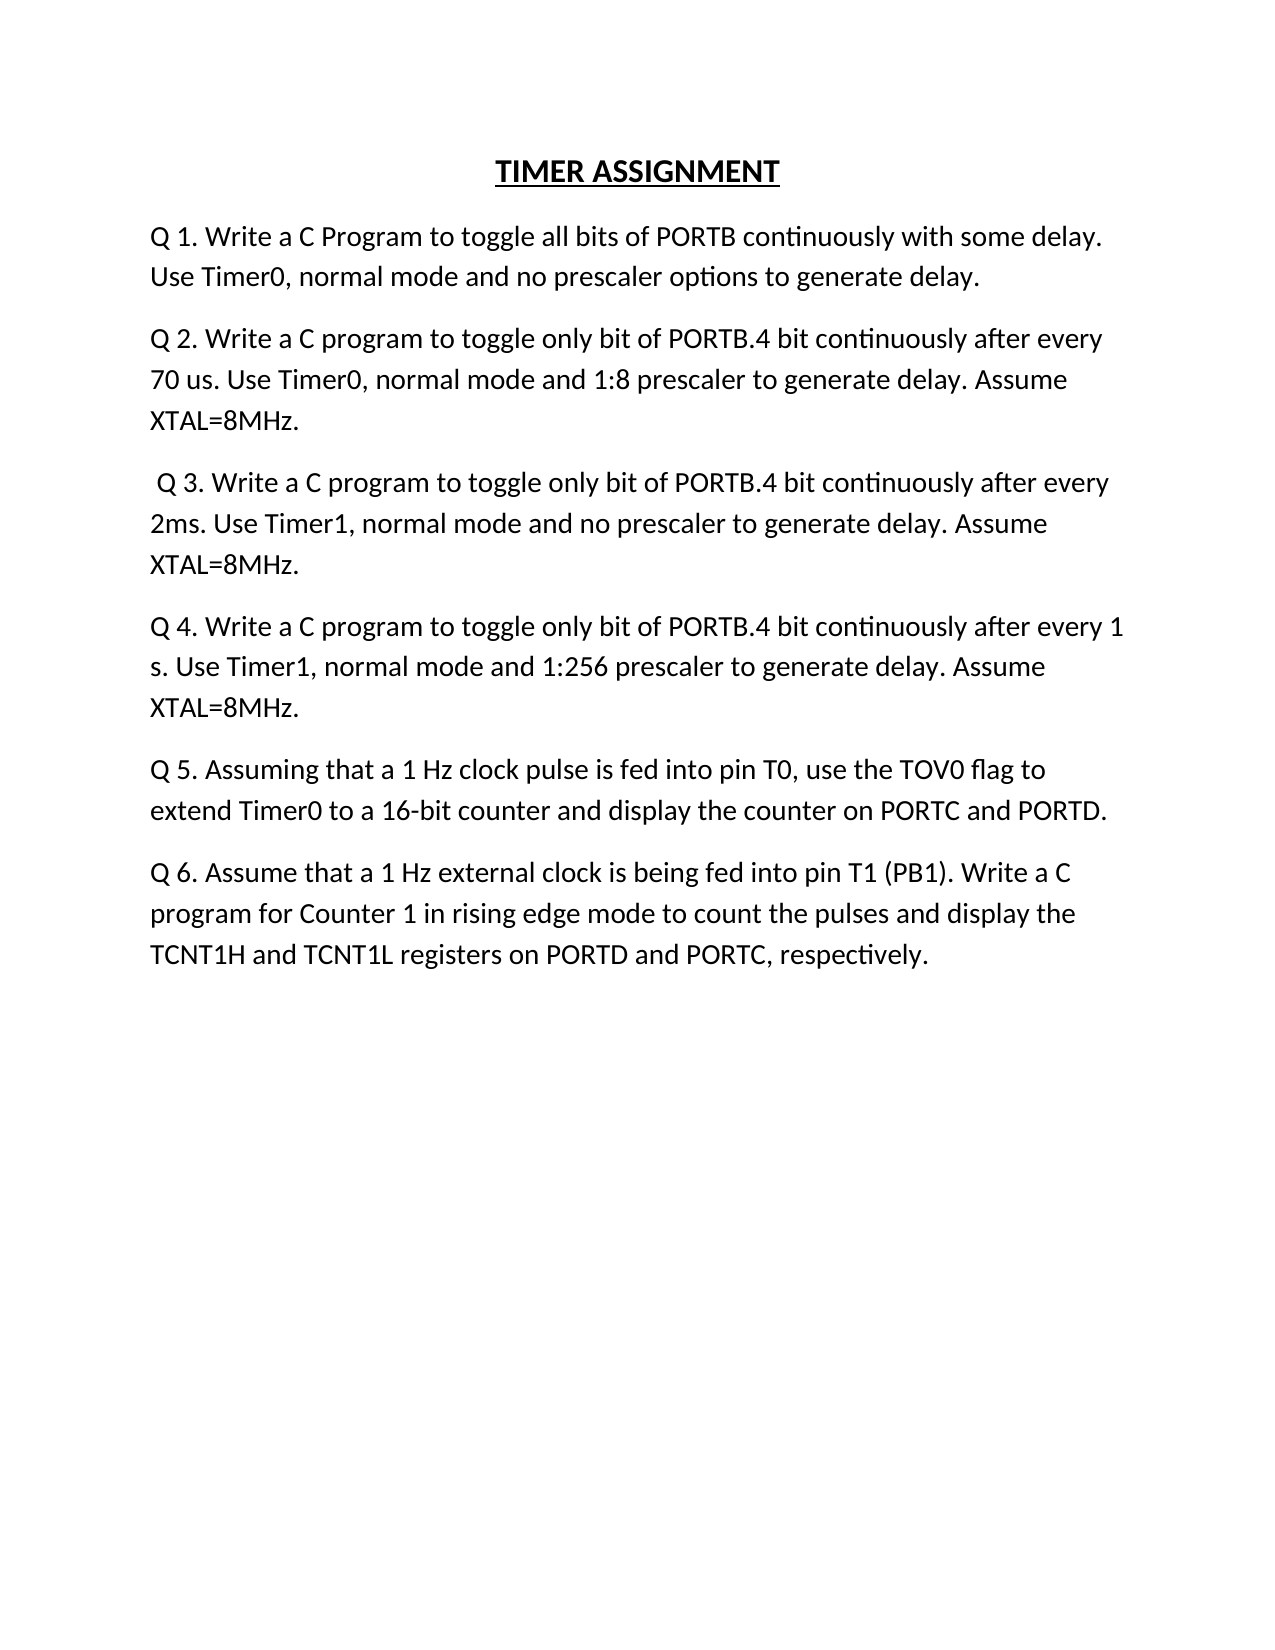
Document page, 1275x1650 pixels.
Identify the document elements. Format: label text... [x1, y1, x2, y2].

text Q 4. Write a C program to toggle only bit of PORTB.4 bit continuously after every 1 s. Use Timer1, normal mode and 1:256 prescaler to generate delay. Assume XTAL=8MHz. [150, 608, 1125, 725]
text Q 1. Write a C Program to toggle all bits of PORTB continuously with some delay. Use Timer0, normal mode and no prescaler options to generate delay. [150, 218, 1125, 294]
text TIMER ASSIGNMENT [150, 150, 1125, 191]
text Q 5. Assuming that a 1 Hz clock pulse is fed into pin T0, use the TOV0 flag to extend Timer0 to a 16-bit counter and display the counter on PORTC and PORTD. [150, 751, 1125, 828]
text Q 3. Write a C program to toggle only bit of PORTB.4 bit continuously after every 2ms. Use Timer1, normal mode and no prescaler to generate delay. Assume XTAL=8MHz. [150, 464, 1125, 581]
text Q 2. Write a C program to toggle only bit of PORTB.4 bit continuously after every 70 us. Use Timer0, normal mode and 1:8 prescaler to generate delay. Assume XTAL=8MHz. [150, 320, 1125, 438]
text Q 6. Assume that a 1 Hz external clock is being fed into pin T1 (PB1). Write a C program for Counter 1 in rising edge mode to count the pulses and display the TCNT1H and TCNT1L registers on PORTD and PORTC, respectively. [150, 854, 1125, 971]
